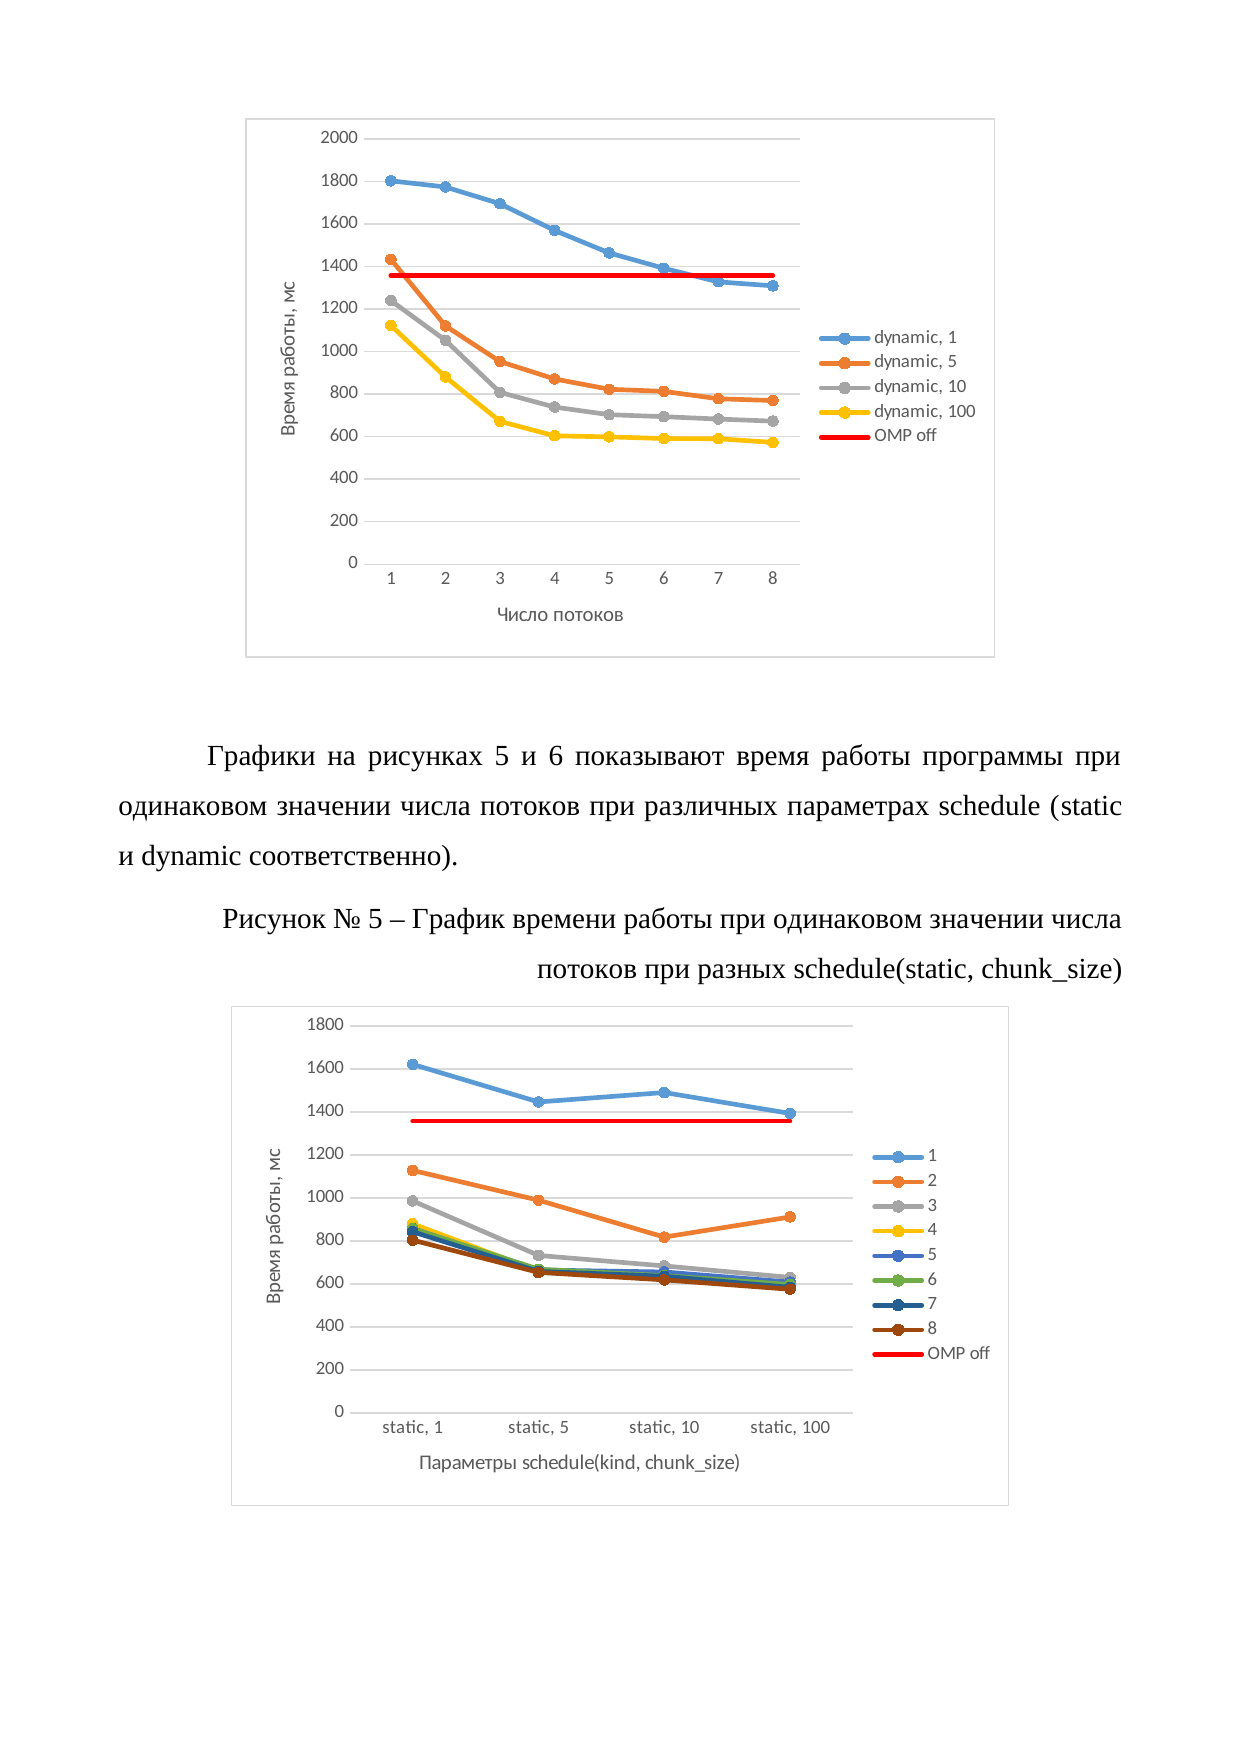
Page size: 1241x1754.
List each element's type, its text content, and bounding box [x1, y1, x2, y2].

text Графики на рисунках 5 и 6 показывают время работы программы при одинаковом значении числа потоков при различных параметрах schedule (static и dynamic соответственно). [118, 738, 1122, 872]
text Рисунок № 5 – График времени работы при одинаковом значении числа потоков при разных schedule(static, chunk_size) [118, 901, 1122, 985]
